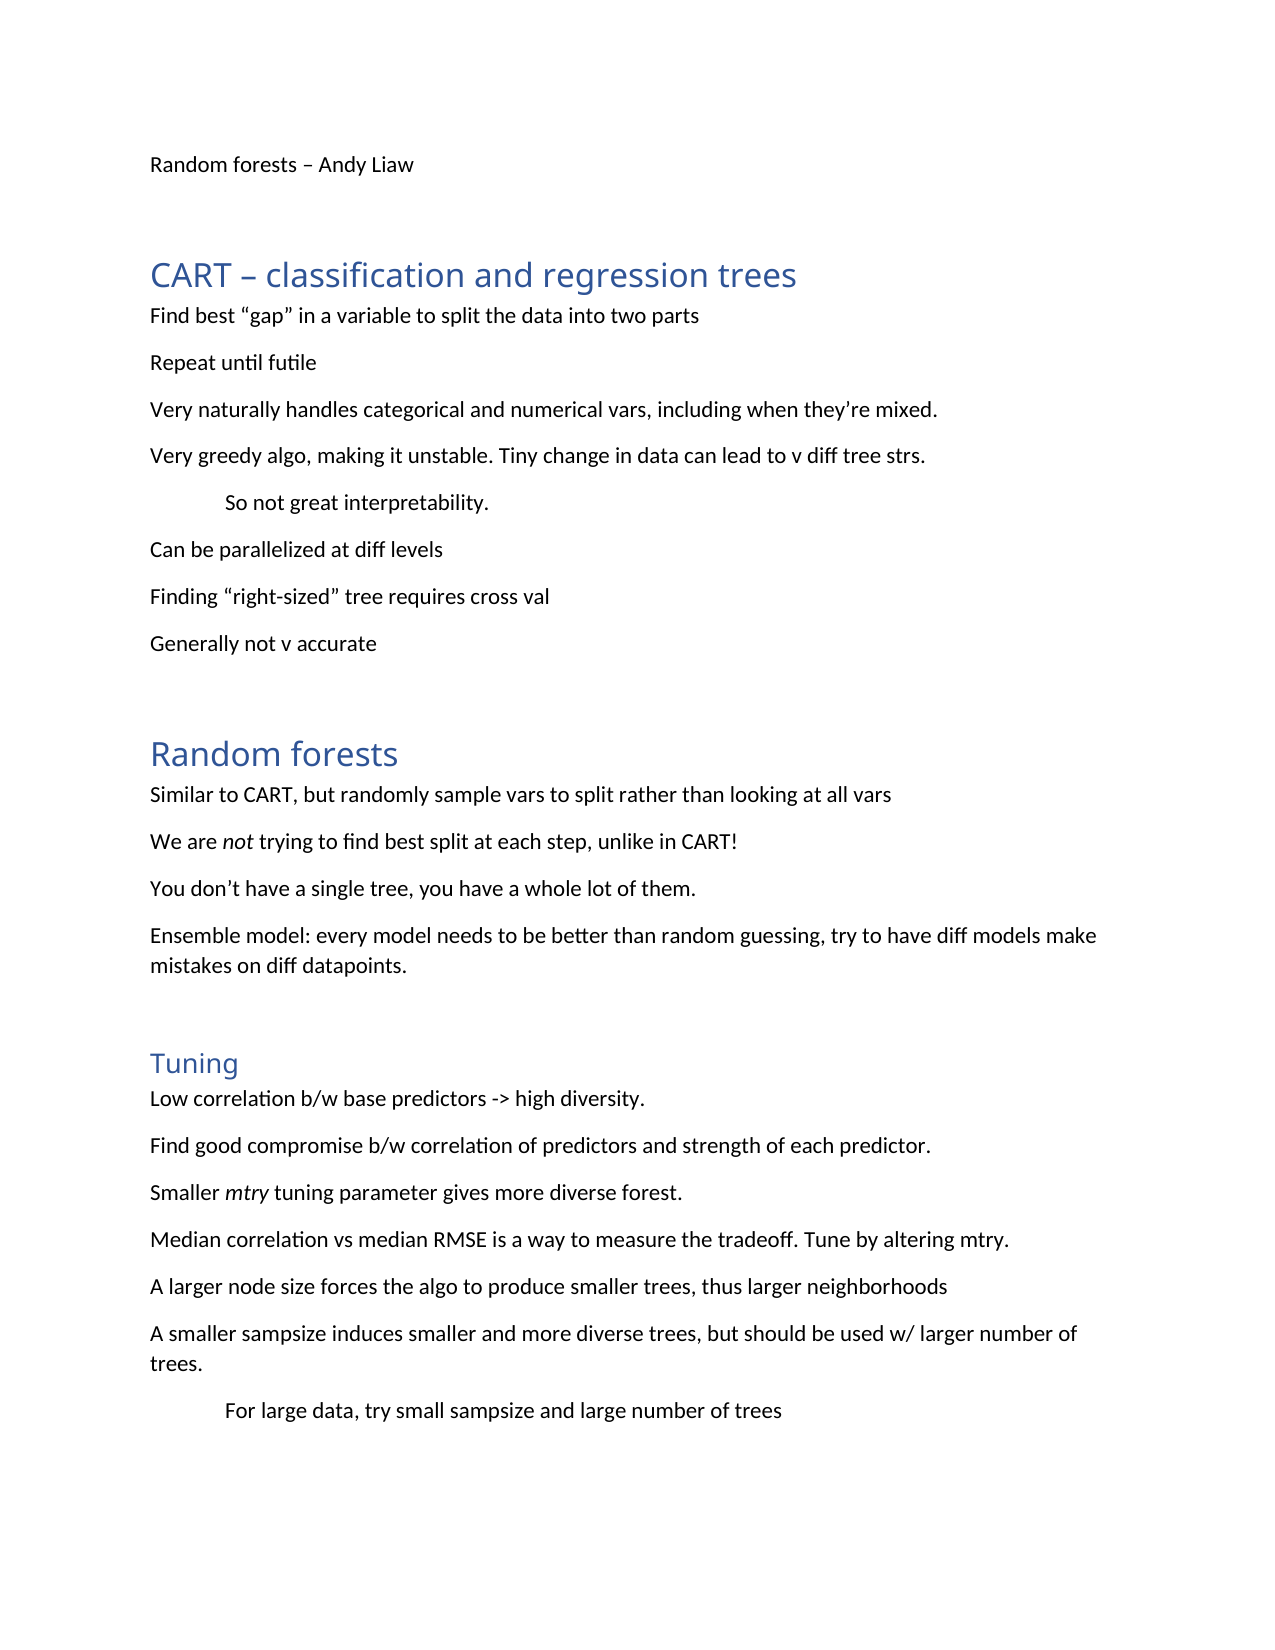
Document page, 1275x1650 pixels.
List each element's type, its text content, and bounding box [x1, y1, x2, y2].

subtitle Tuning [150, 1045, 1125, 1082]
text Can be parallelized at diff levels [150, 535, 1125, 563]
text You don’t have a single tree, you have a whole lot of them. [150, 874, 1125, 902]
text Smaller mtry tuning parameter gives more diverse forest. [150, 1178, 1125, 1206]
text Random forests – Andy Liaw [150, 150, 1125, 178]
text Find best “gap” in a variable to split the data into two parts [150, 301, 1125, 329]
subtitle Random forests [150, 731, 1125, 777]
text So not great interpretability. [150, 488, 1125, 517]
subtitle CART – classification and regression trees [150, 252, 1125, 297]
text Median correlation vs median RMSE is a way to measure the tradeoff. Tune by altering mtry. [150, 1225, 1125, 1253]
text Very naturally handles categorical and numerical vars, including when they’re mixed. [150, 395, 1125, 423]
text Find good compromise b/w correlation of predictors and strength of each predictor. [150, 1131, 1125, 1159]
text A smaller sampsize induces smaller and more diverse trees, but should be used w/ larger number of trees. [150, 1319, 1125, 1377]
text For large data, try small sampsize and large number of trees [150, 1396, 1125, 1424]
text Similar to CART, but randomly sample vars to split rather than looking at all vars [150, 780, 1125, 808]
text Repeat until futile [150, 348, 1125, 376]
text Low correlation b/w base predictors -> high diversity. [150, 1084, 1125, 1113]
text Ensemble model: every model needs to be better than random guessing, try to have diff models make mistakes on diff datapoints. [150, 921, 1125, 979]
text A larger node size forces the algo to produce smaller trees, thus larger neighborhoods [150, 1272, 1125, 1300]
text Very greedy algo, making it unstable. Tiny change in data can lead to v diff tree strs. [150, 442, 1125, 470]
text Generally not v accurate [150, 629, 1125, 657]
text We are not trying to find best split at each step, unlike in CART! [150, 827, 1125, 855]
text Finding “right-sized” tree requires cross val [150, 582, 1125, 610]
